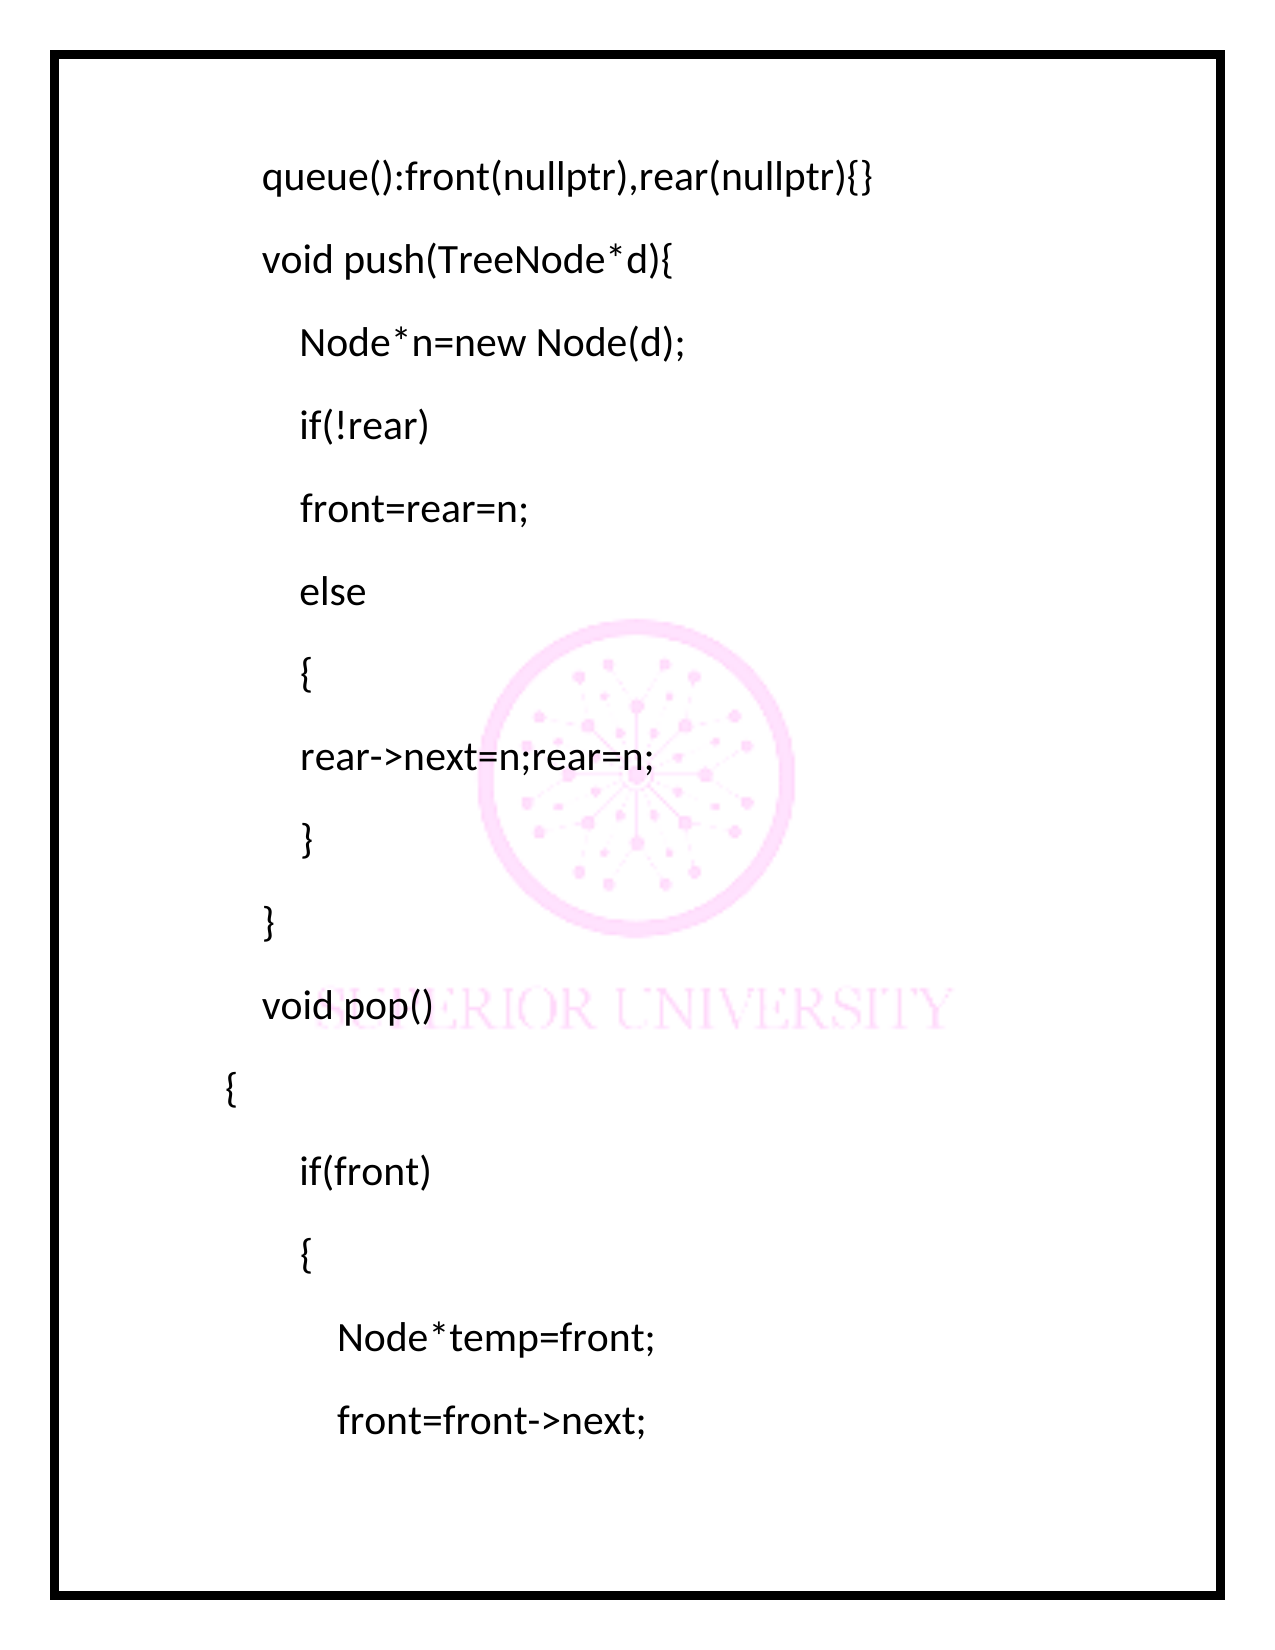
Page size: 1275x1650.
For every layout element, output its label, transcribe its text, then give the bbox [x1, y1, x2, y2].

text Node*n=new Node(d); [148, 316, 1125, 367]
text } [148, 896, 1125, 947]
text front=front->next; [148, 1394, 1125, 1444]
text front=rear=n; [148, 482, 1125, 532]
text { [148, 647, 1125, 698]
text } [148, 813, 1125, 864]
text void pop() [148, 979, 1125, 1030]
text { [148, 1228, 1125, 1279]
text if(front) [148, 1145, 1125, 1196]
text else [148, 564, 1125, 615]
text queue():front(nullptr),rear(nullptr){} [148, 150, 1125, 201]
text if(!rear) [148, 399, 1125, 449]
text { [148, 1062, 1125, 1113]
text void push(TreeNode*d){ [148, 233, 1125, 284]
text rear->next=n;rear=n; [148, 730, 1125, 781]
text Node*temp=front; [148, 1311, 1125, 1362]
